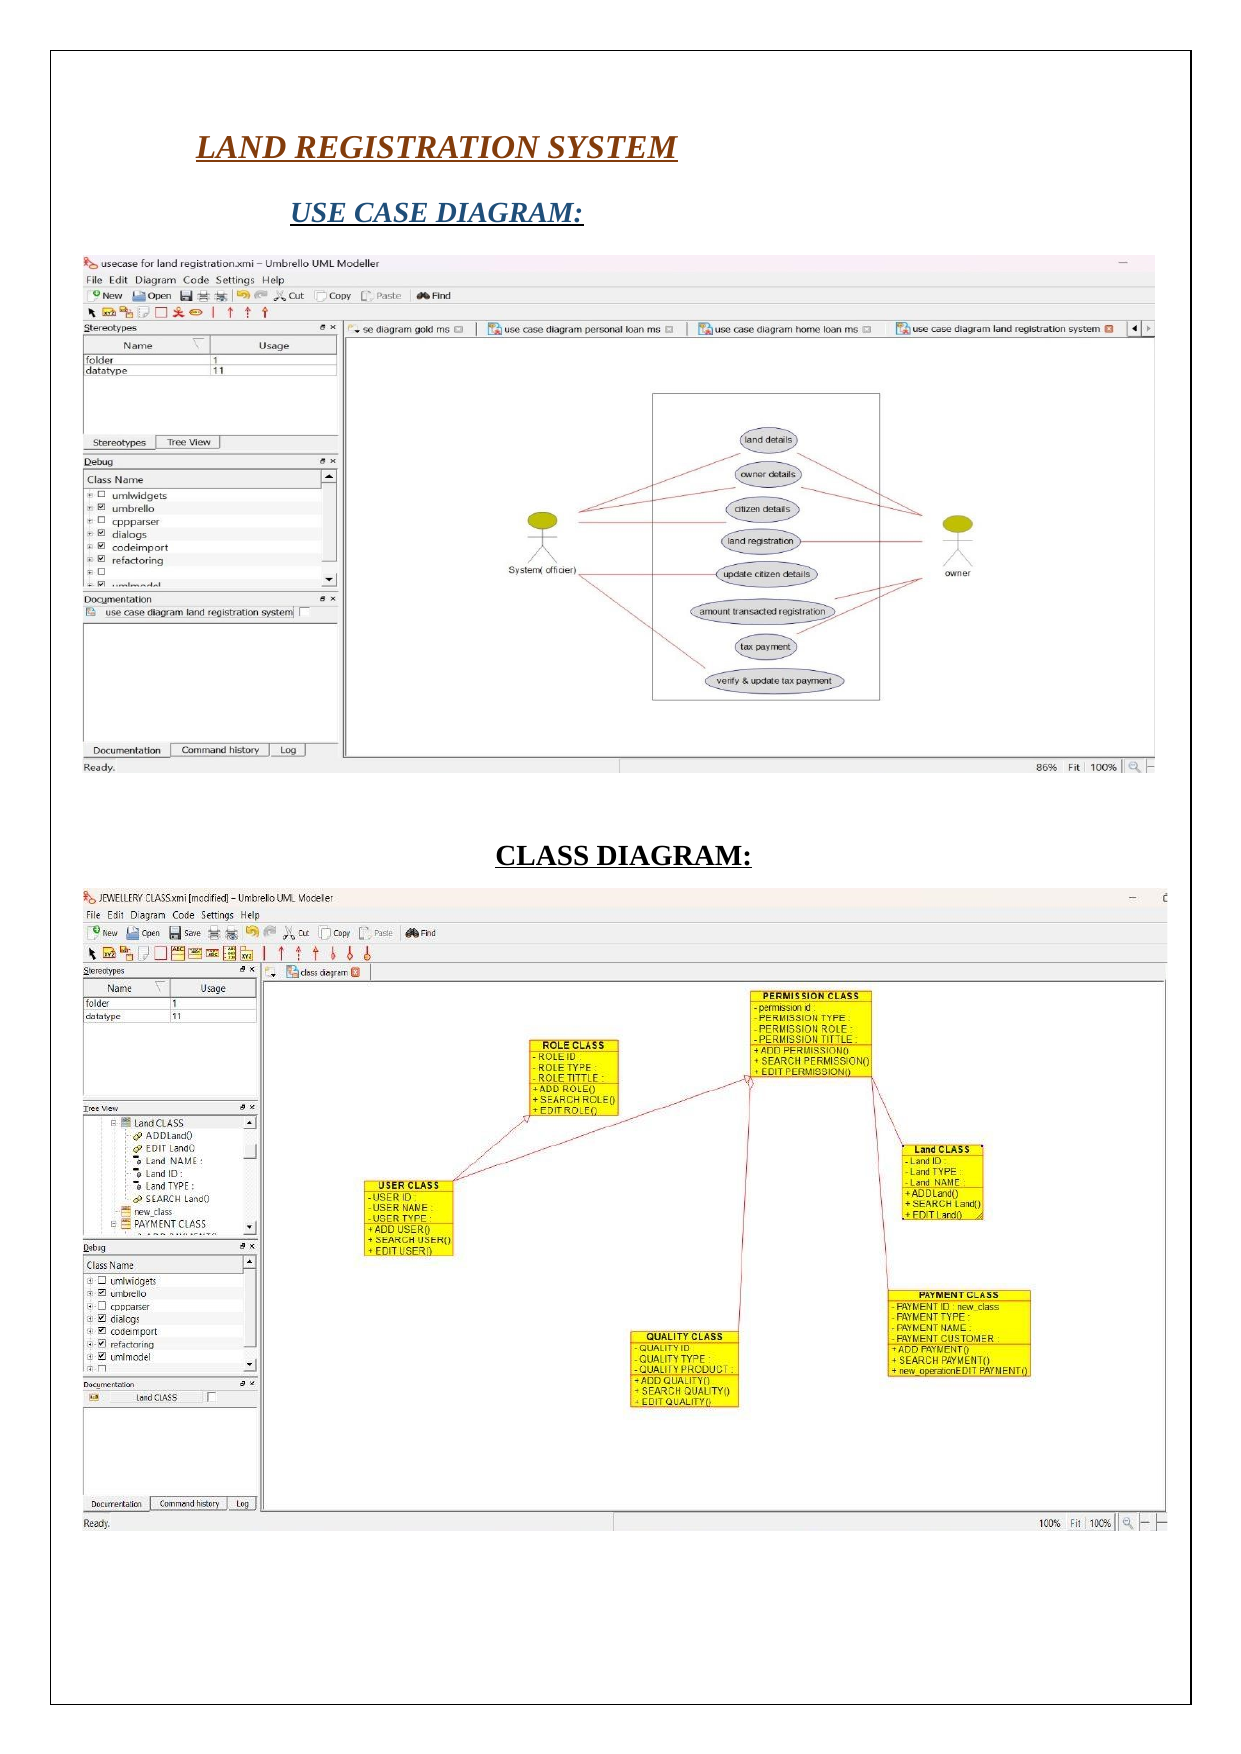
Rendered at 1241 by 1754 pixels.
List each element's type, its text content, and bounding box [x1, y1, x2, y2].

text CLASS DIAGRAM: [73, 838, 1173, 871]
text USE CASE DIAGRAM: [75, 195, 801, 229]
picture [82, 888, 1168, 1531]
text LAND REGISTRATION SYSTEM [75, 127, 801, 165]
picture [82, 255, 1155, 773]
